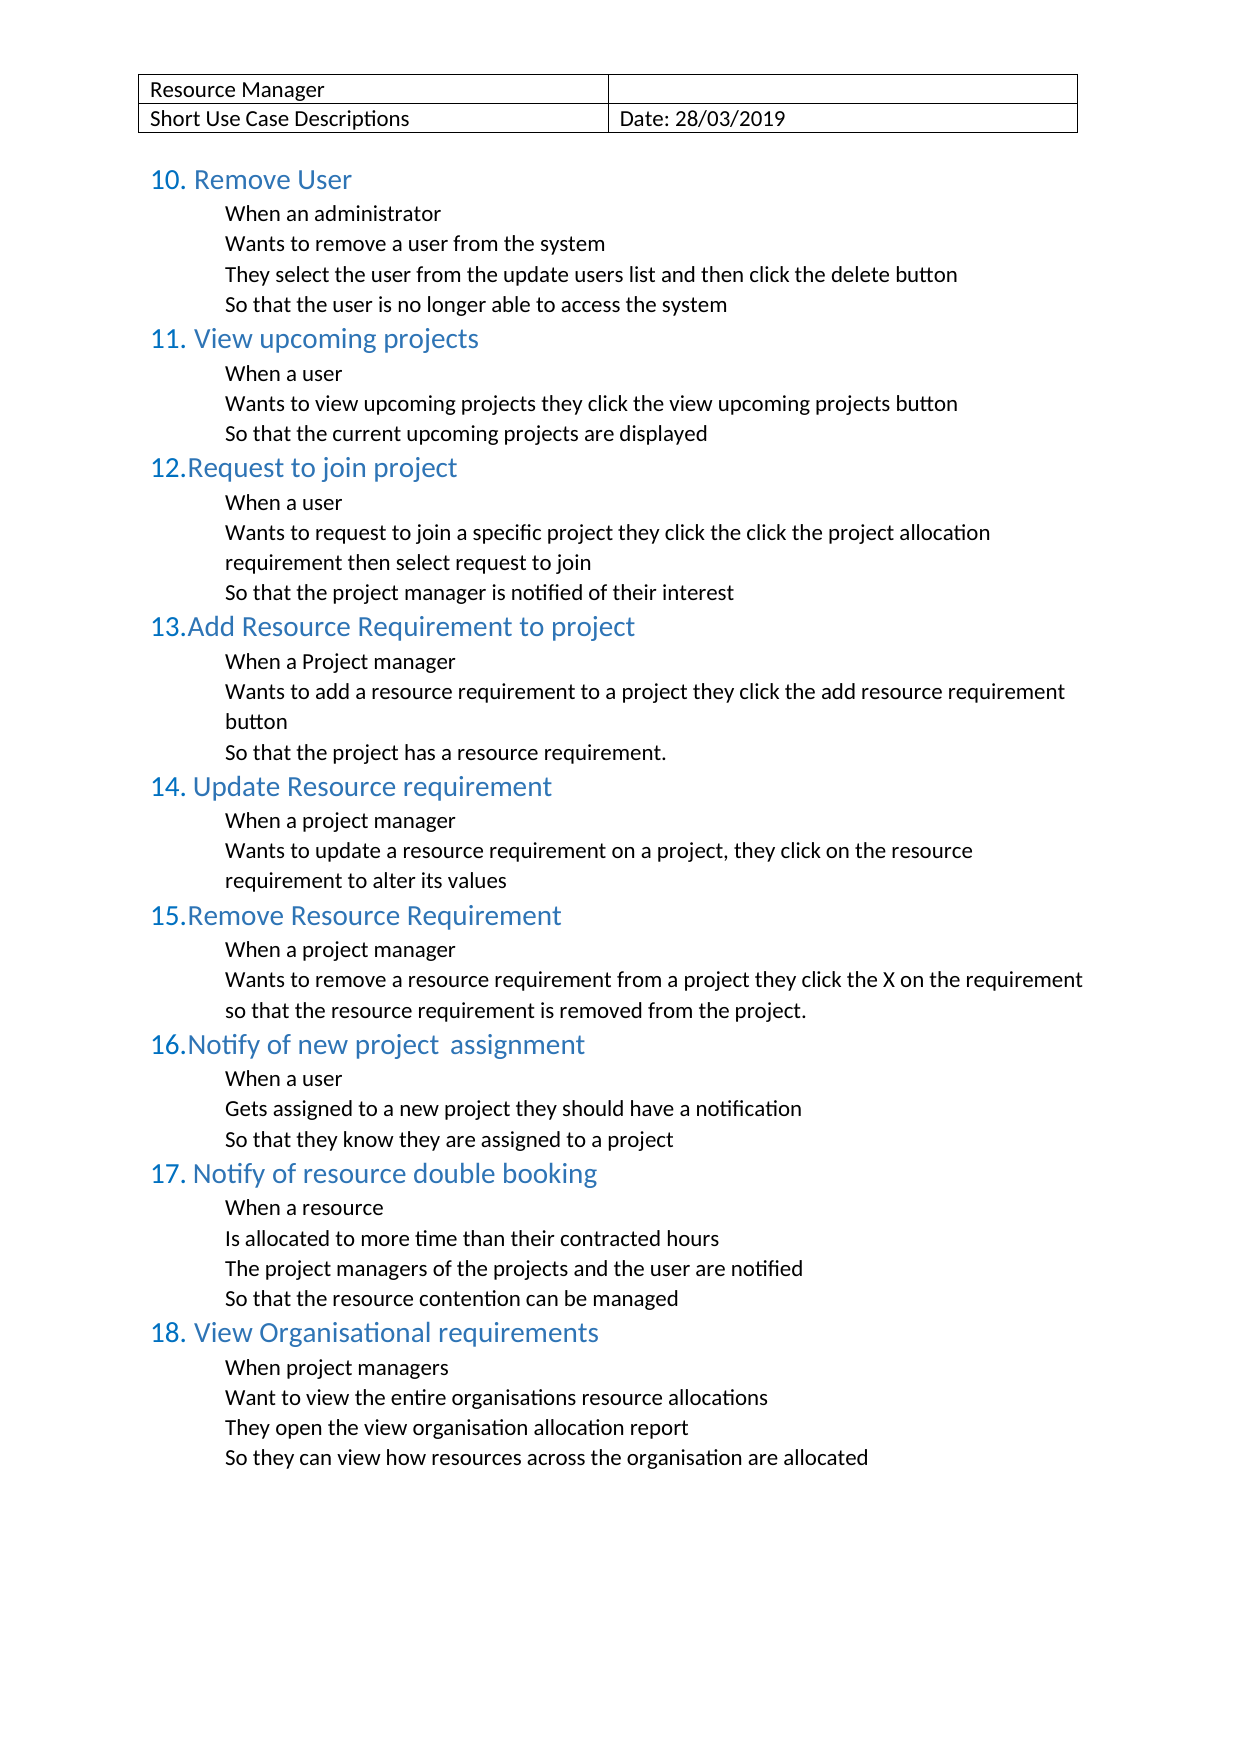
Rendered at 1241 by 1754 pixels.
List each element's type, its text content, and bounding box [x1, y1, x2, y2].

list The project managers of the projects and the user are notified [225, 1254, 1090, 1282]
list When a Project manager [225, 647, 1090, 675]
list When a project manager [225, 806, 1090, 834]
list When a user [225, 488, 1090, 516]
list Want to view the entire organisations resource allocations [225, 1383, 1090, 1411]
list Wants to remove a user from the system [225, 229, 1090, 258]
list When project managers [225, 1353, 1090, 1381]
list So that the current upcoming projects are displayed [225, 419, 1090, 447]
list Wants to remove a resource requirement from a project they click the X on the requirement so that the resource requirement is removed from the project. [225, 966, 1090, 1024]
list Remove User [150, 161, 1090, 197]
list When an administrator [225, 199, 1090, 227]
list View Organisational requirements [150, 1314, 1090, 1350]
list Wants to add a resource requirement to a project they click the add resource requirement button [225, 677, 1090, 735]
list So that the resource contention can be managed [225, 1284, 1090, 1312]
list They open the view organisation allocation report [225, 1413, 1090, 1441]
list Is allocated to more time than their contracted hours [225, 1224, 1090, 1252]
list Update Resource requirement [150, 768, 1090, 803]
list When a project manager [225, 935, 1090, 963]
list So that they know they are assigned to a project [225, 1125, 1090, 1153]
list View upcoming projects [150, 320, 1090, 356]
list Gets assigned to a new project they should have a notification [225, 1094, 1090, 1123]
list Wants to update a resource requirement on a project, they click on the resource requirement to alter its values [225, 836, 1090, 895]
list Wants to request to join a specific project they click the click the project allocation requirement then select request to join [225, 518, 1090, 576]
list Request to join project [150, 449, 1090, 485]
list When a user [225, 359, 1090, 387]
list When a user [225, 1064, 1090, 1092]
list They select the user from the update users list and then click the delete button [225, 260, 1090, 288]
list So that the project has a resource requirement. [225, 738, 1090, 766]
list So that the user is no longer able to access the system [225, 290, 1090, 318]
list So that the project manager is notified of their interest [225, 578, 1090, 606]
list Notify of resource double booking [150, 1155, 1090, 1191]
list When a resource [225, 1193, 1090, 1221]
list Remove Resource Requirement [150, 897, 1090, 932]
list Add Resource Requirement to project [150, 608, 1090, 644]
list Wants to view upcoming projects they click the view upcoming projects button [225, 389, 1090, 417]
list So they can view how resources across the organisation are allocated [225, 1443, 1090, 1471]
list Notify of new project assignment [150, 1026, 1090, 1062]
